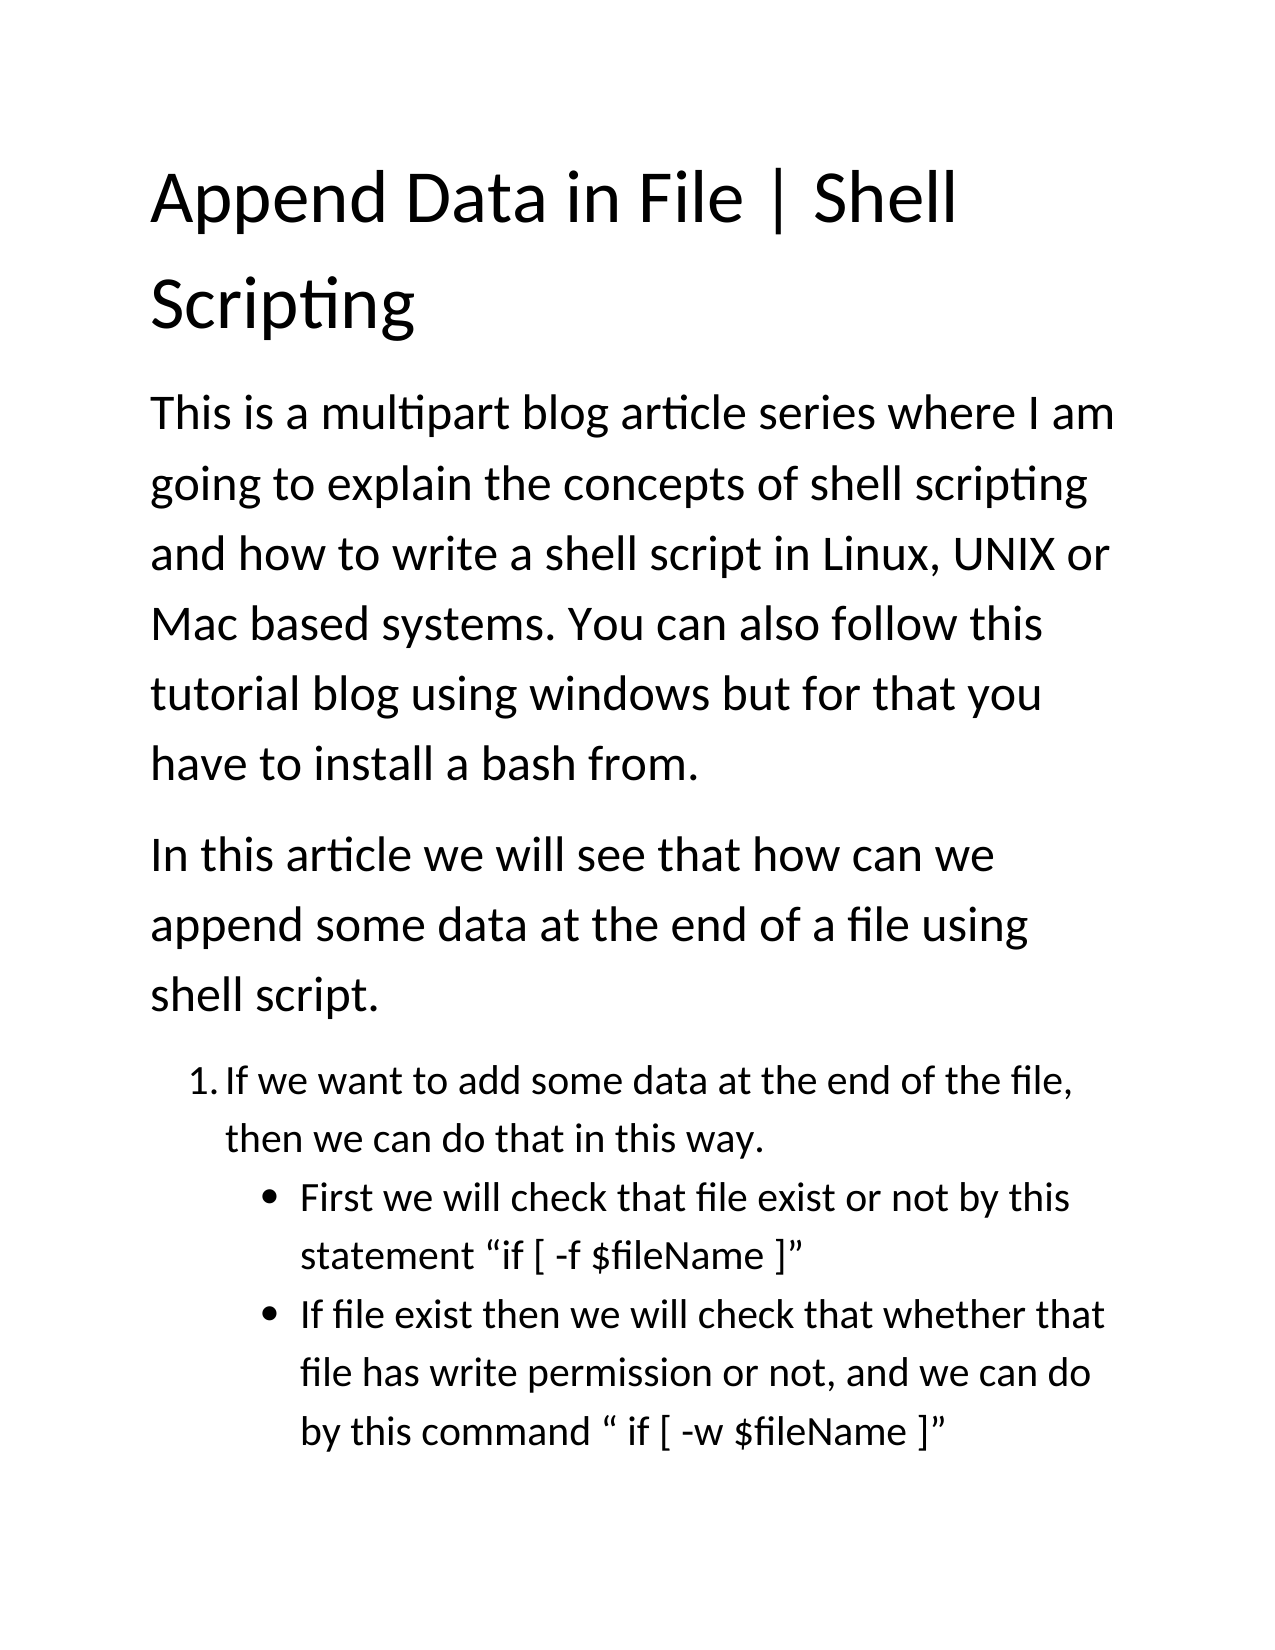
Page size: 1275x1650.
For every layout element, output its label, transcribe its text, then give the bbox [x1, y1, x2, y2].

list First we will check that file exist or not by this statement “if [ -f $fileName ]” [262, 1171, 1125, 1280]
text In this article we will see that how can we append some data at the end of a file using shell script. [150, 823, 1125, 1024]
text This is a multipart blog article series where I am going to explain the concepts of shell scripting and how to write a shell script in Linux, UNIX or Mac based systems. You can also follow this tutorial blog using windows but for that you have to install a bash from. [150, 381, 1125, 793]
text Append Data in File | Shell Scripting [150, 150, 1125, 347]
list If file exist then we will check that whether that file has write permission or not, and we can do by this command “ if [ -w $fileName ]” [262, 1288, 1125, 1455]
list If we want to add some data at the end of the file, then we can do that in this way. [187, 1054, 1125, 1163]
